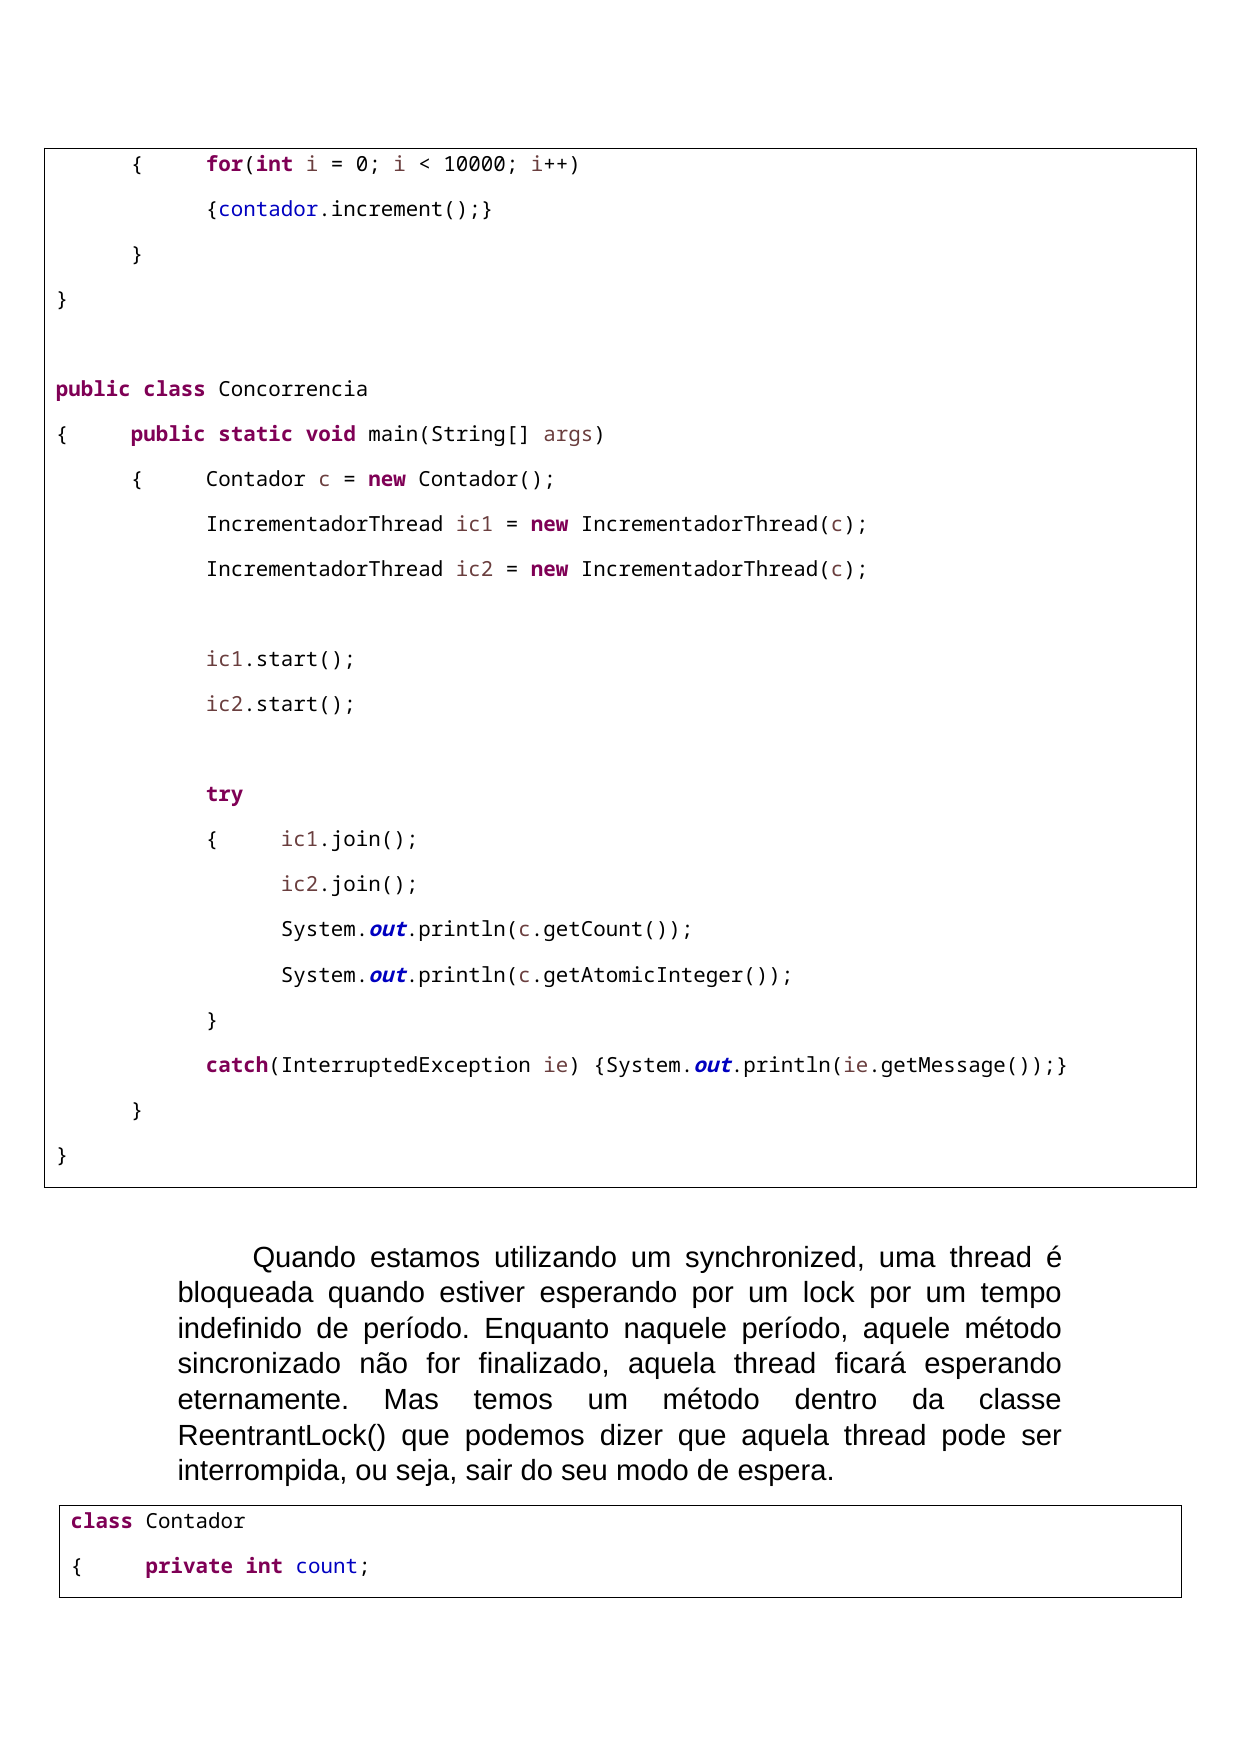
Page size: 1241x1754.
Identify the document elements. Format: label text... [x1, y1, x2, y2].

text Quando estamos utilizando um synchronized, uma thread é bloqueada quando estiver esperando por um lock por um tempo indefinido de período. Enquanto naquele período, aquele método sincronizado não for finalizado, aquela thread ficará esperando eternamente. Mas temos um método dentro da classe ReentrantLock() que podemos dizer que aquela thread pode ser interrompida, ou seja, sair do seu modo de espera. [177, 1240, 1063, 1487]
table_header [45, 149, 1196, 1187]
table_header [60, 1506, 1181, 1597]
